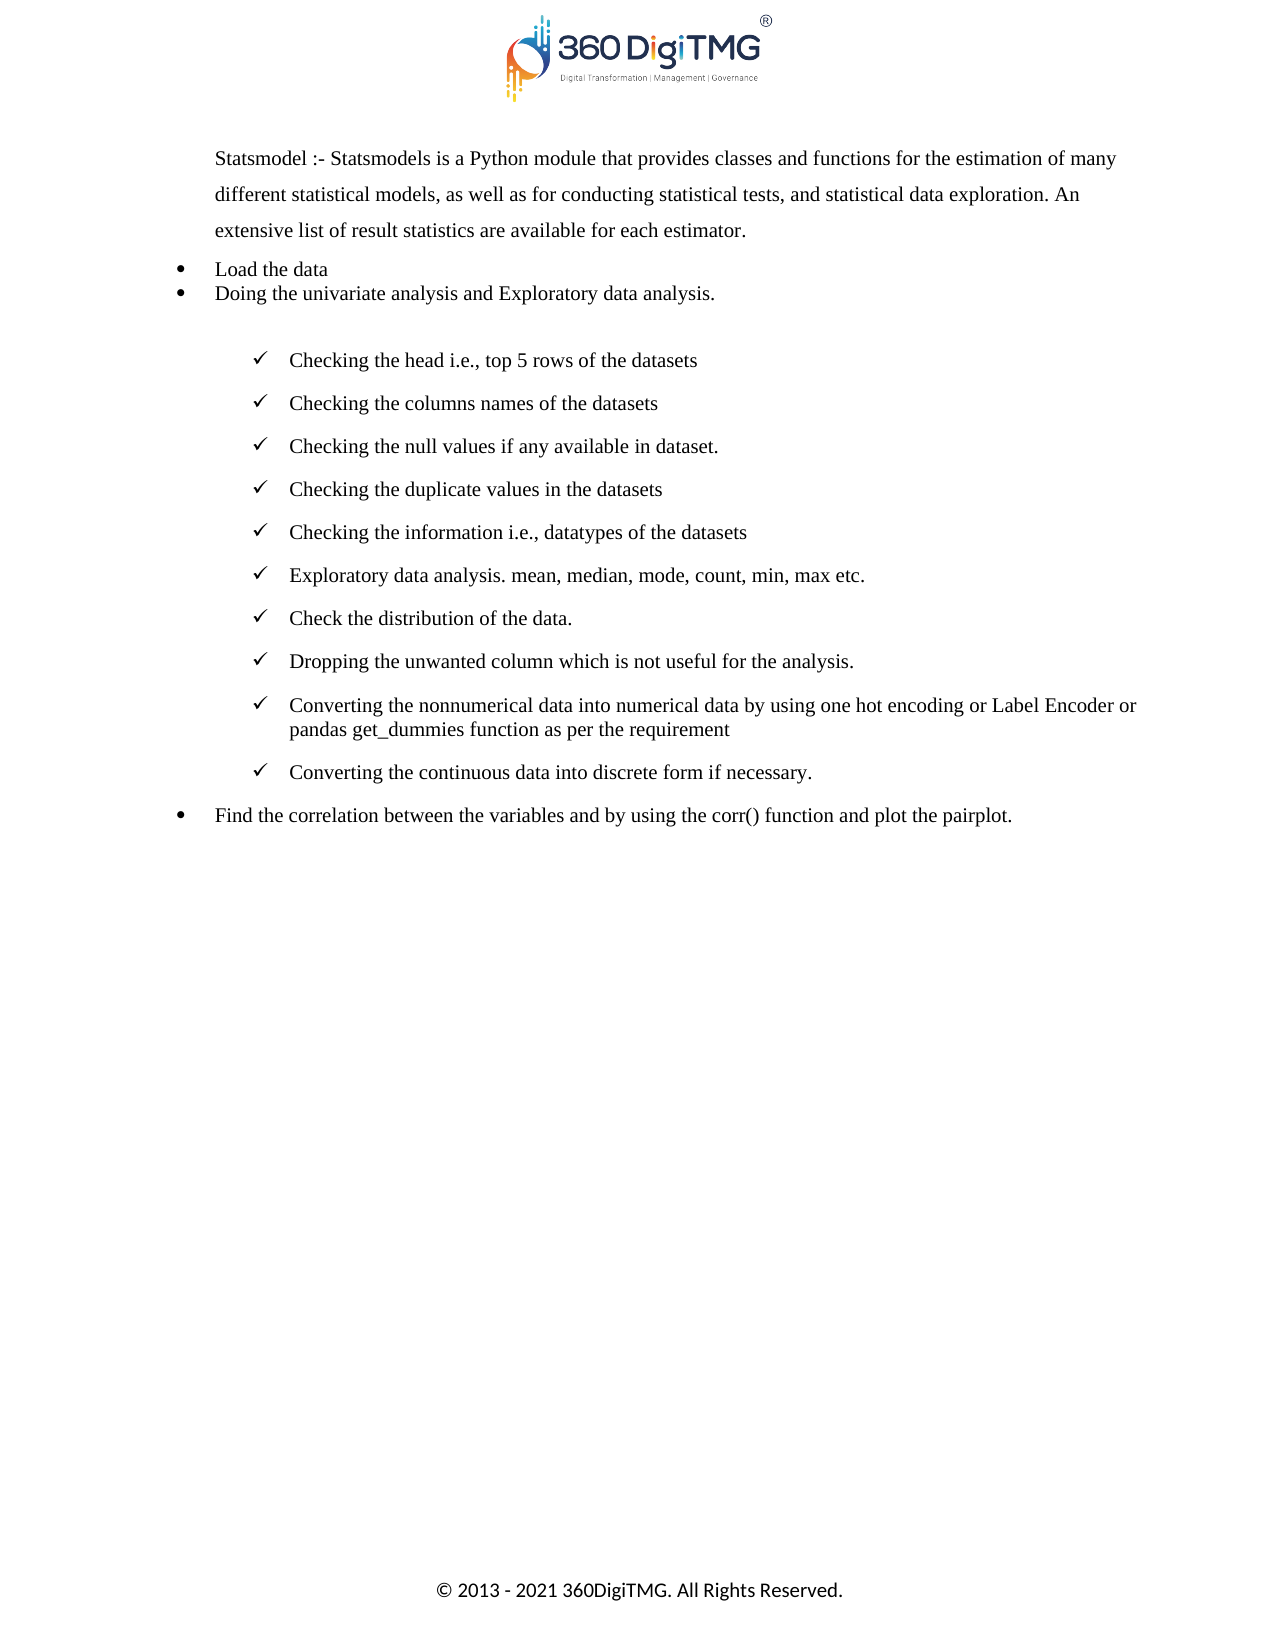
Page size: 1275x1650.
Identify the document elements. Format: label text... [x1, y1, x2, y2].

list Statsmodel :- Statsmodels is a Python module that provides classes and functions for the estimation of many different statistical models, as well as for conducting statistical tests, and statistical data exploration. An extensive list of result statistics are available for each estimator. [214, 146, 1139, 242]
list Dropping the unwanted column which is not useful for the analysis. [252, 649, 1139, 673]
list Checking the head i.e., top 5 rows of the datasets [252, 348, 1139, 372]
list Checking the duplicate values in the datasets [252, 477, 1139, 501]
list Load the data [177, 256, 1139, 281]
list Converting the nonnumerical data into numerical data by using one hot encoding or Label Encoder or pandas get_dummies function as per the requirement [252, 693, 1139, 741]
list Checking the information i.e., datatypes of the datasets [252, 520, 1139, 544]
list Checking the columns names of the datasets [252, 391, 1139, 415]
list Find the correlation between the variables and by using the corr() function and plot the pairplot. [177, 803, 1139, 827]
list Doing the univariate analysis and Exploratory data analysis. [177, 281, 1139, 304]
list Checking the null values if any available in dataset. [252, 434, 1139, 458]
list Exploratory data analysis. mean, median, mode, count, min, max etc. [252, 563, 1139, 587]
list Check the distribution of the data. [252, 606, 1139, 630]
list Converting the continuous data into discrete form if necessary. [252, 760, 1139, 784]
picture [502, 10, 776, 107]
